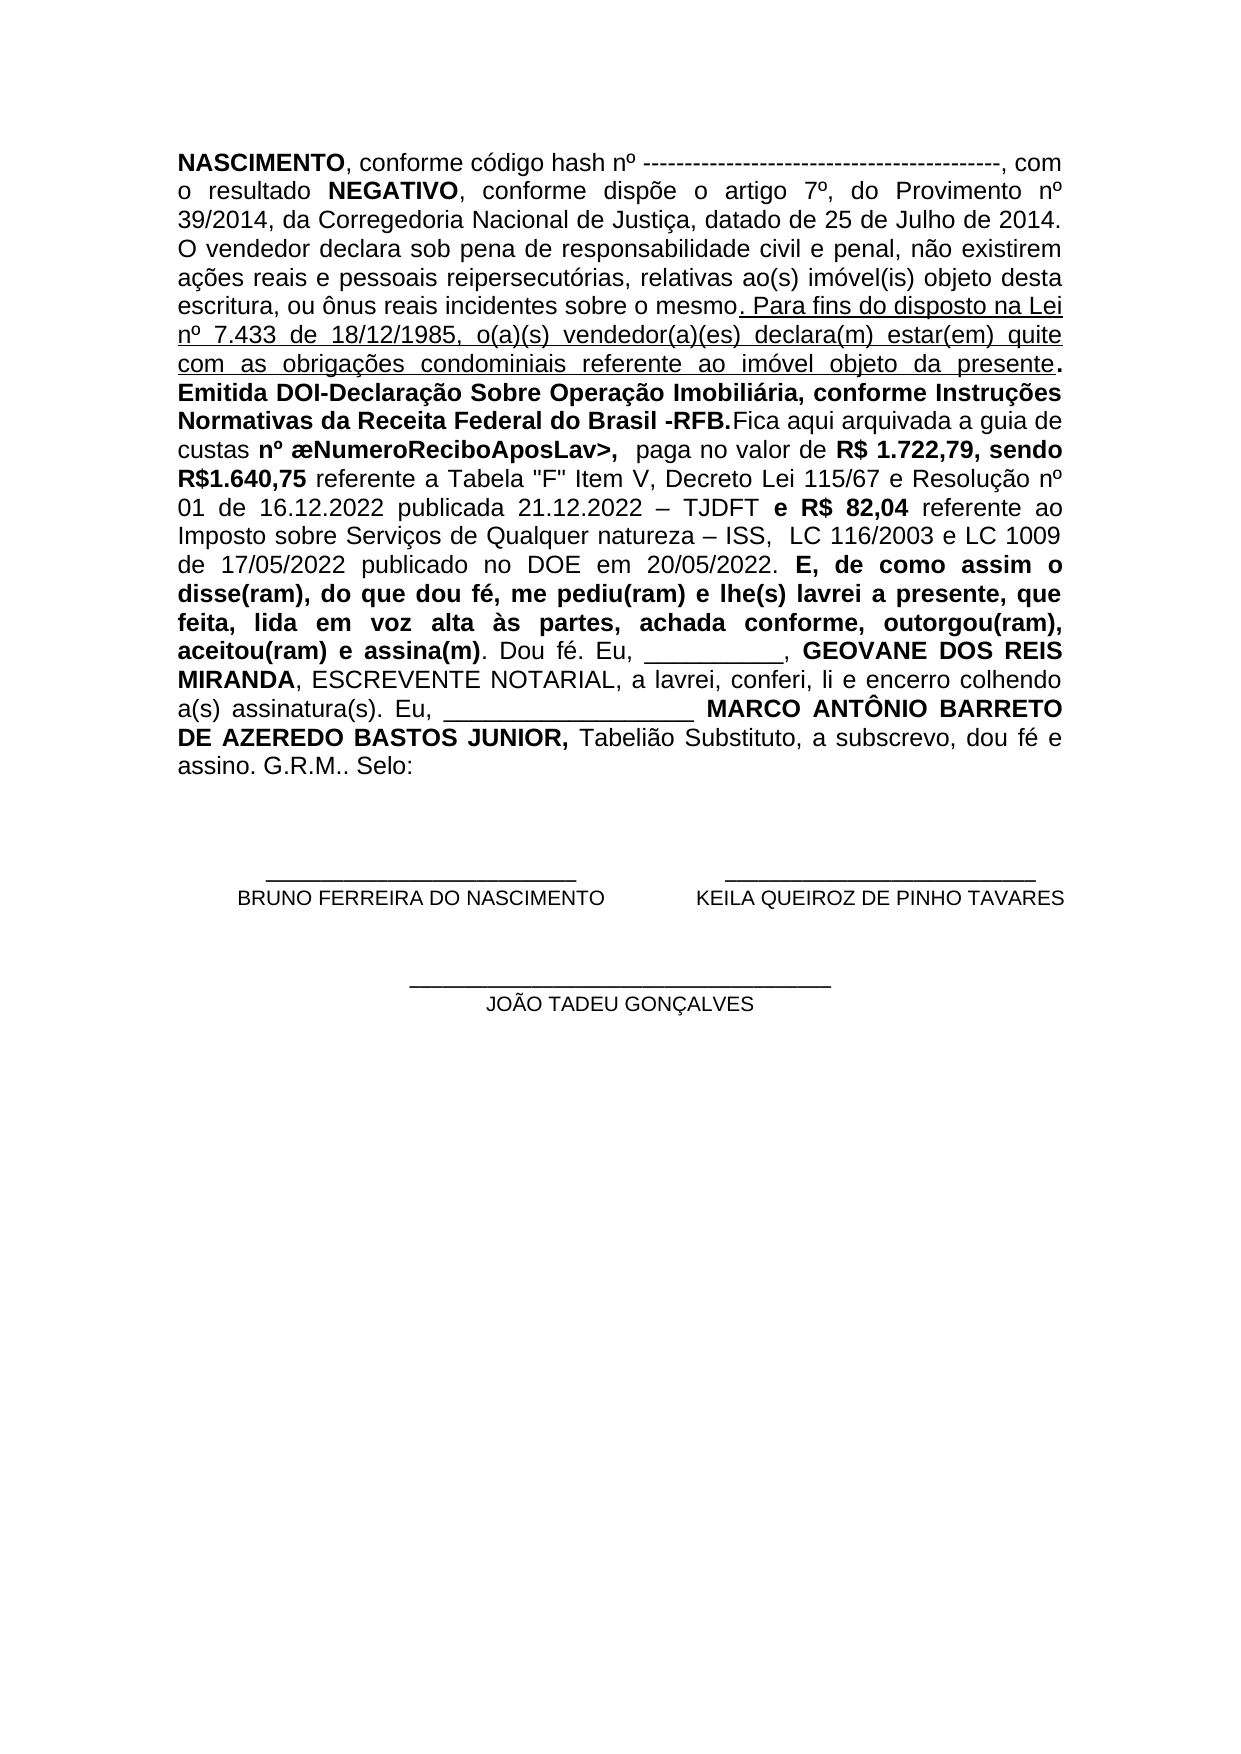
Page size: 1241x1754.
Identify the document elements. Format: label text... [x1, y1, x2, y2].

text JOÃO TADEU GONÇALVES [177, 992, 1063, 1016]
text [177, 148, 1063, 345]
text BRUNO FERREIRA DO NASCIMENTO KEILA QUEIROZ DE PINHO TAVARES [177, 886, 1063, 910]
text ____________________________ ____________________________ [177, 852, 1063, 886]
text ______________________________________ [177, 958, 1063, 992]
